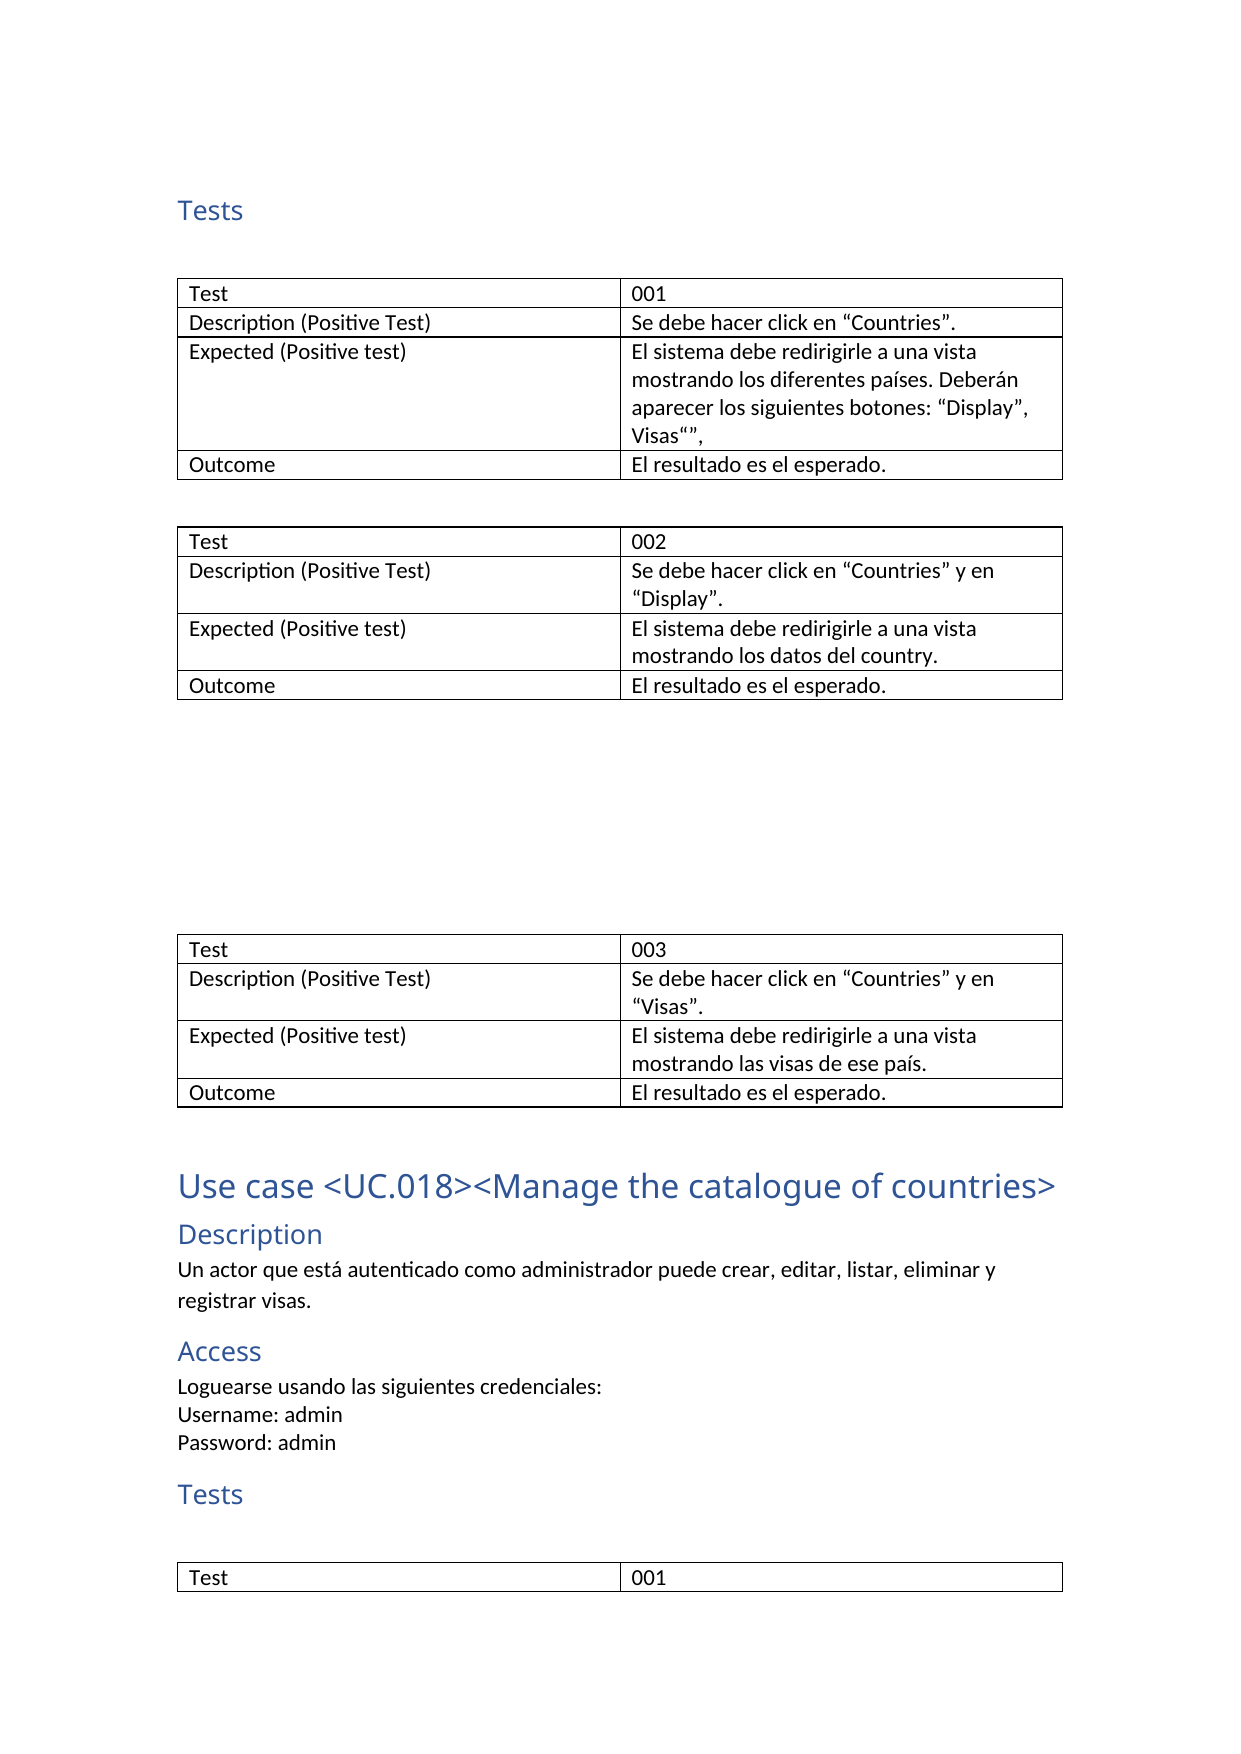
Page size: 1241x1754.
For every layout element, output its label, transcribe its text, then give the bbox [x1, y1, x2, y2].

table_cell Description (Positive Test) [178, 308, 620, 336]
table_cell El sistema debe redirigirle a una vista mostrando los datos del country. [621, 614, 1062, 670]
table_header Test [178, 279, 620, 307]
table_header Test [178, 935, 620, 963]
table_header Test [178, 528, 620, 556]
table_cell Expected (Positive test) [178, 1021, 620, 1077]
text Password: admin [177, 1428, 1063, 1457]
table_header 001 [621, 1563, 1062, 1591]
subtitle Tests [177, 1475, 1063, 1512]
table_cell El sistema debe redirigirle a una vista mostrando los diferentes países. Deberán aparecer los siguientes botones: “Display”, Visas“”, [621, 338, 1062, 449]
table_cell El resultado es el esperado. [621, 451, 1062, 478]
table_cell El resultado es el esperado. [621, 671, 1062, 699]
table_cell Description (Positive Test) [178, 964, 620, 1020]
table_header Test [178, 1563, 620, 1591]
subtitle Description [177, 1216, 1063, 1253]
table_header 002 [621, 528, 1062, 556]
table_cell El resultado es el esperado. [621, 1079, 1062, 1106]
table_cell Se debe hacer click en “Countries” y en “Visas”. [621, 964, 1062, 1020]
table_cell Expected (Positive test) [178, 338, 620, 449]
table_cell Outcome [178, 451, 620, 478]
text Loguearse usando las siguientes credenciales: [177, 1372, 1063, 1401]
subtitle Use case <UC.018><Manage the catalogue of countries> [177, 1163, 1063, 1208]
table_header 003 [621, 935, 1062, 963]
table_cell Outcome [178, 671, 620, 699]
text Un actor que está autenticado como administrador puede crear, editar, listar, eliminar y registrar visas. [177, 1256, 1063, 1314]
subtitle Tests [177, 192, 1063, 228]
table_cell Expected (Positive test) [178, 614, 620, 670]
table_cell El sistema debe redirigirle a una vista mostrando las visas de ese país. [621, 1021, 1062, 1077]
table_cell Description (Positive Test) [178, 557, 620, 613]
table_cell Outcome [178, 1079, 620, 1106]
table_cell Se debe hacer click en “Countries” y en “Display”. [621, 557, 1062, 613]
text Username: admin [177, 1401, 1063, 1428]
subtitle Access [177, 1333, 1063, 1369]
table_header 001 [621, 279, 1062, 307]
table_cell Se debe hacer click en “Countries”. [621, 308, 1062, 336]
